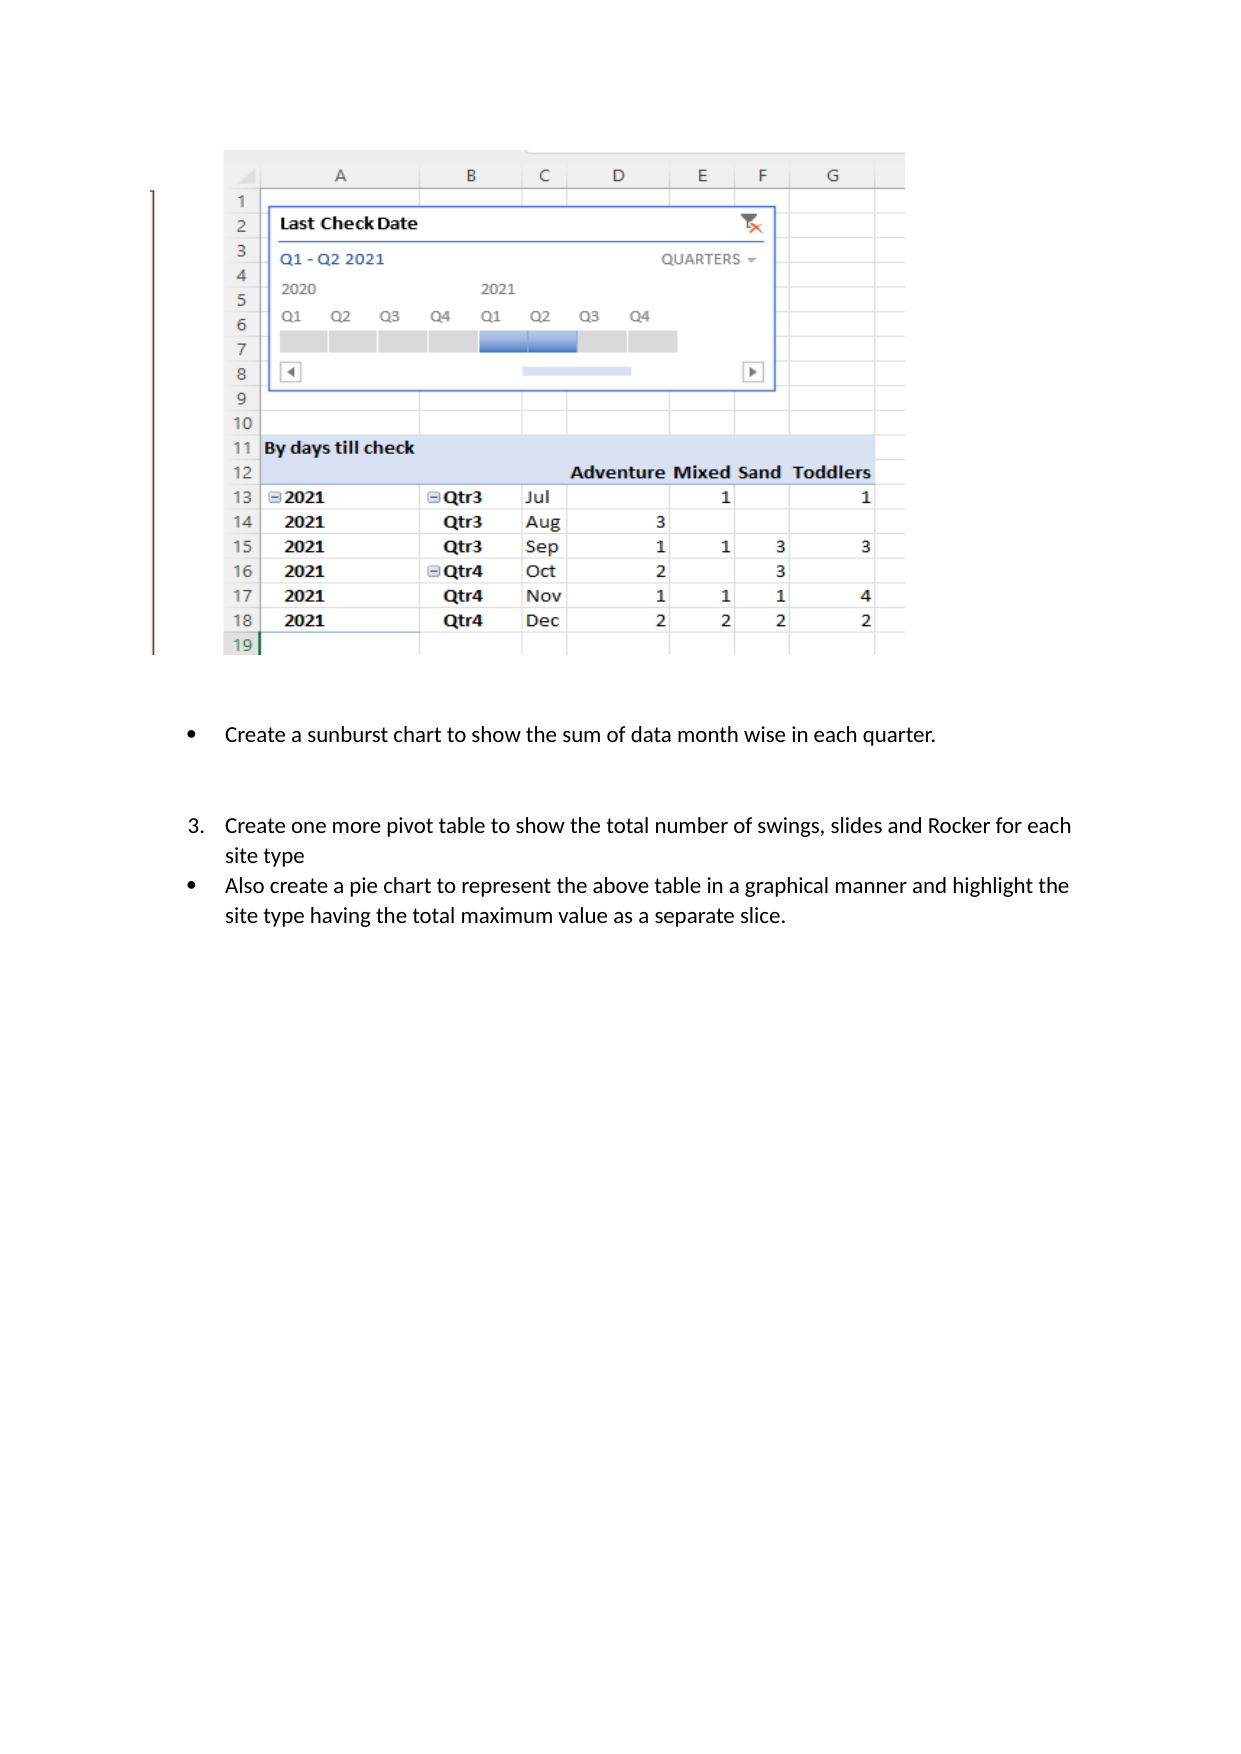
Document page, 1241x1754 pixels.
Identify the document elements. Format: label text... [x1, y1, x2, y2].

list Create one more pivot table to show the total number of swings, slides and Rocker for each site type [187, 811, 1090, 869]
picture [150, 150, 906, 655]
list Also create a pie chart to represent the above table in a graphical manner and highlight the site type having the total maximum value as a separate slice. [187, 871, 1090, 929]
list Create a sunburst chart to show the sum of data month wise in each quarter. [187, 720, 1090, 748]
